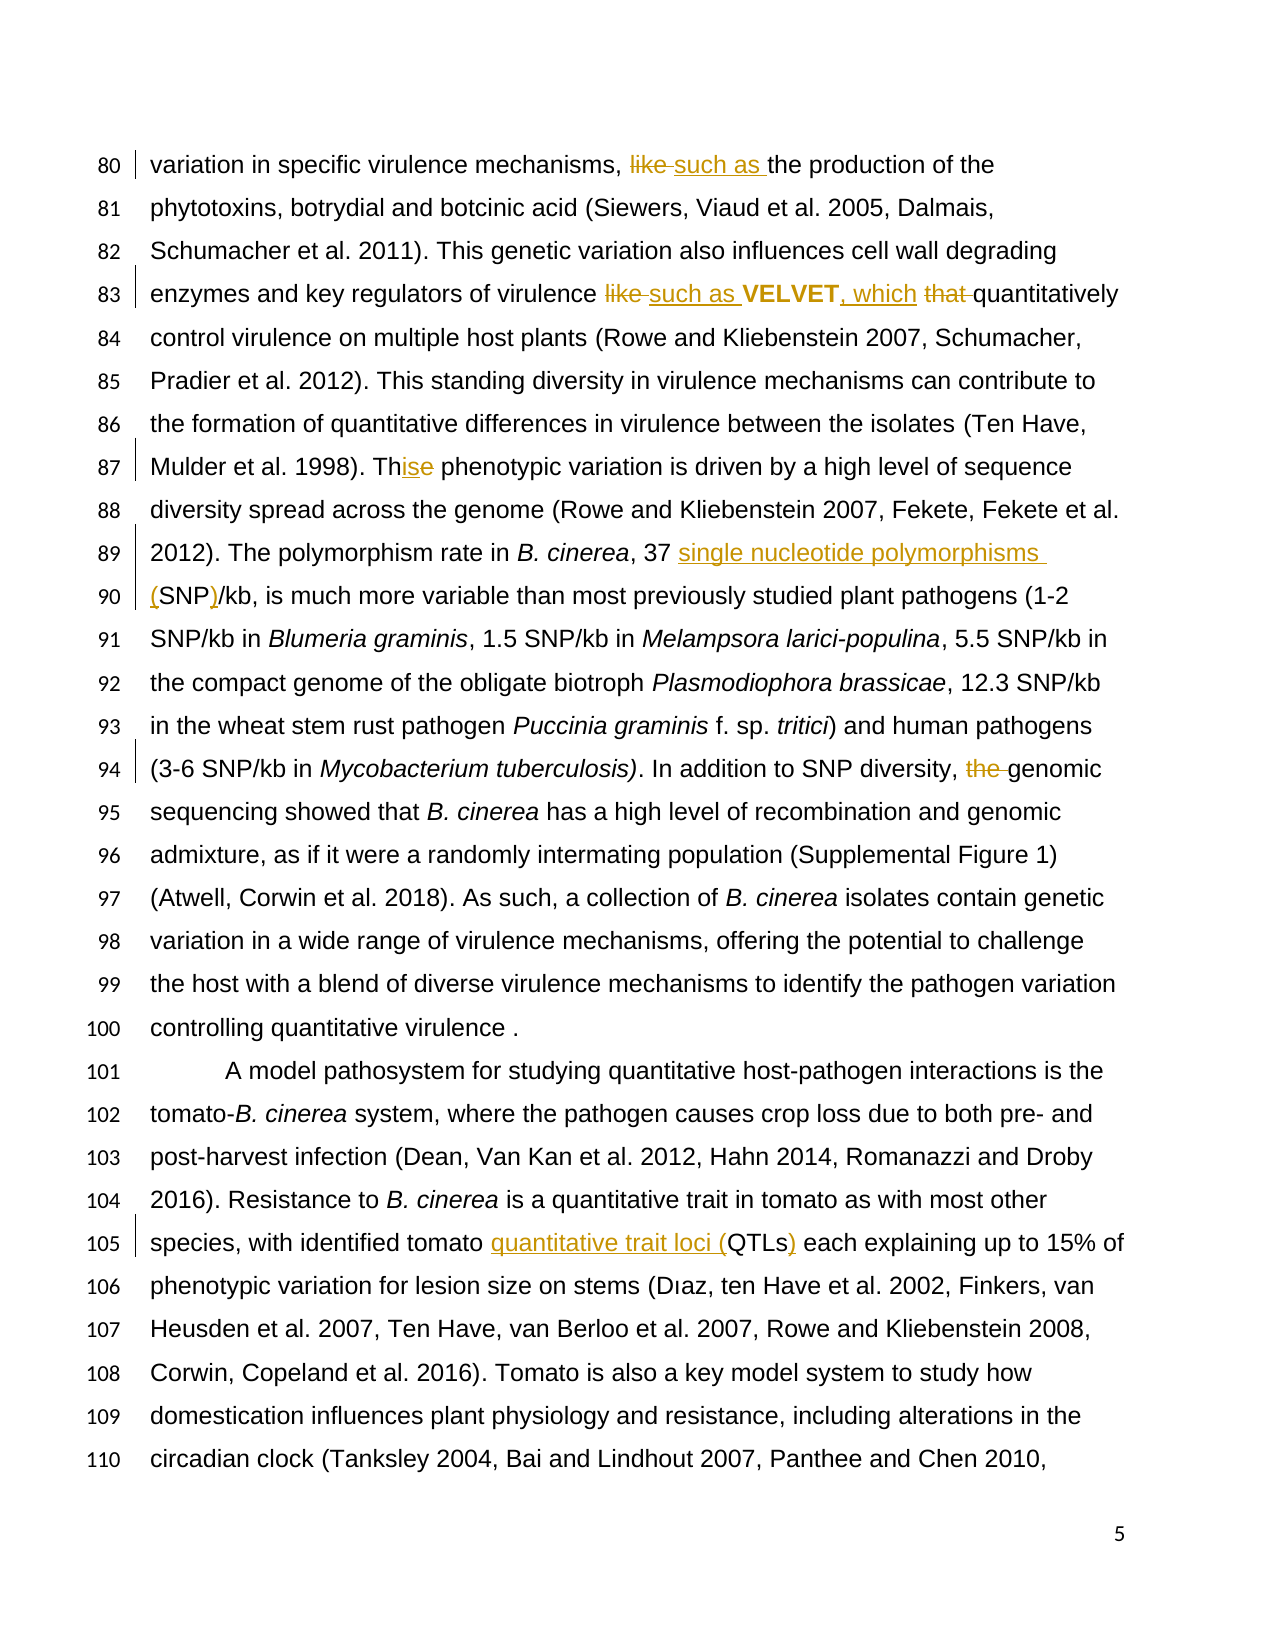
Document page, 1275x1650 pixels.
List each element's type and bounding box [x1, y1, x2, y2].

text [150, 150, 1125, 1041]
text [150, 1056, 1125, 1472]
